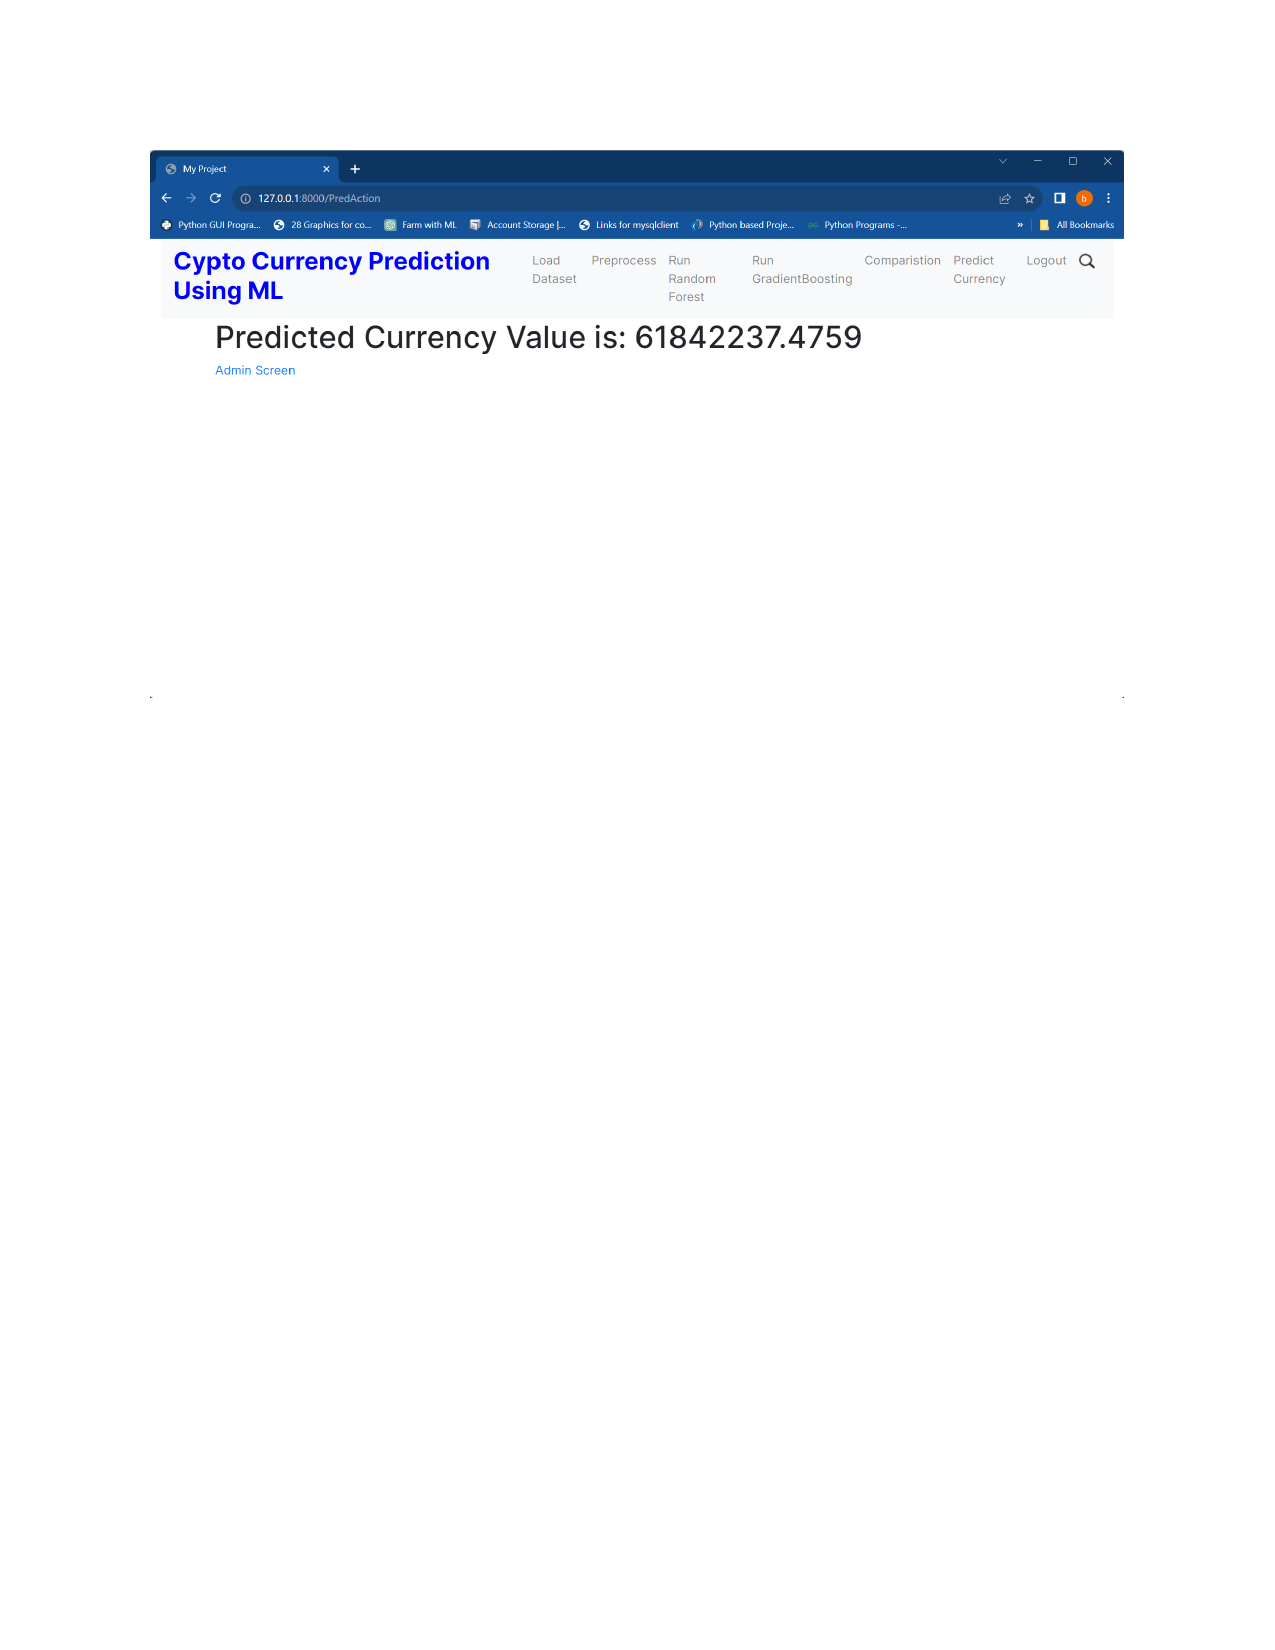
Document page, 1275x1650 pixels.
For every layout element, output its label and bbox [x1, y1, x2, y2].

picture [150, 150, 1124, 698]
